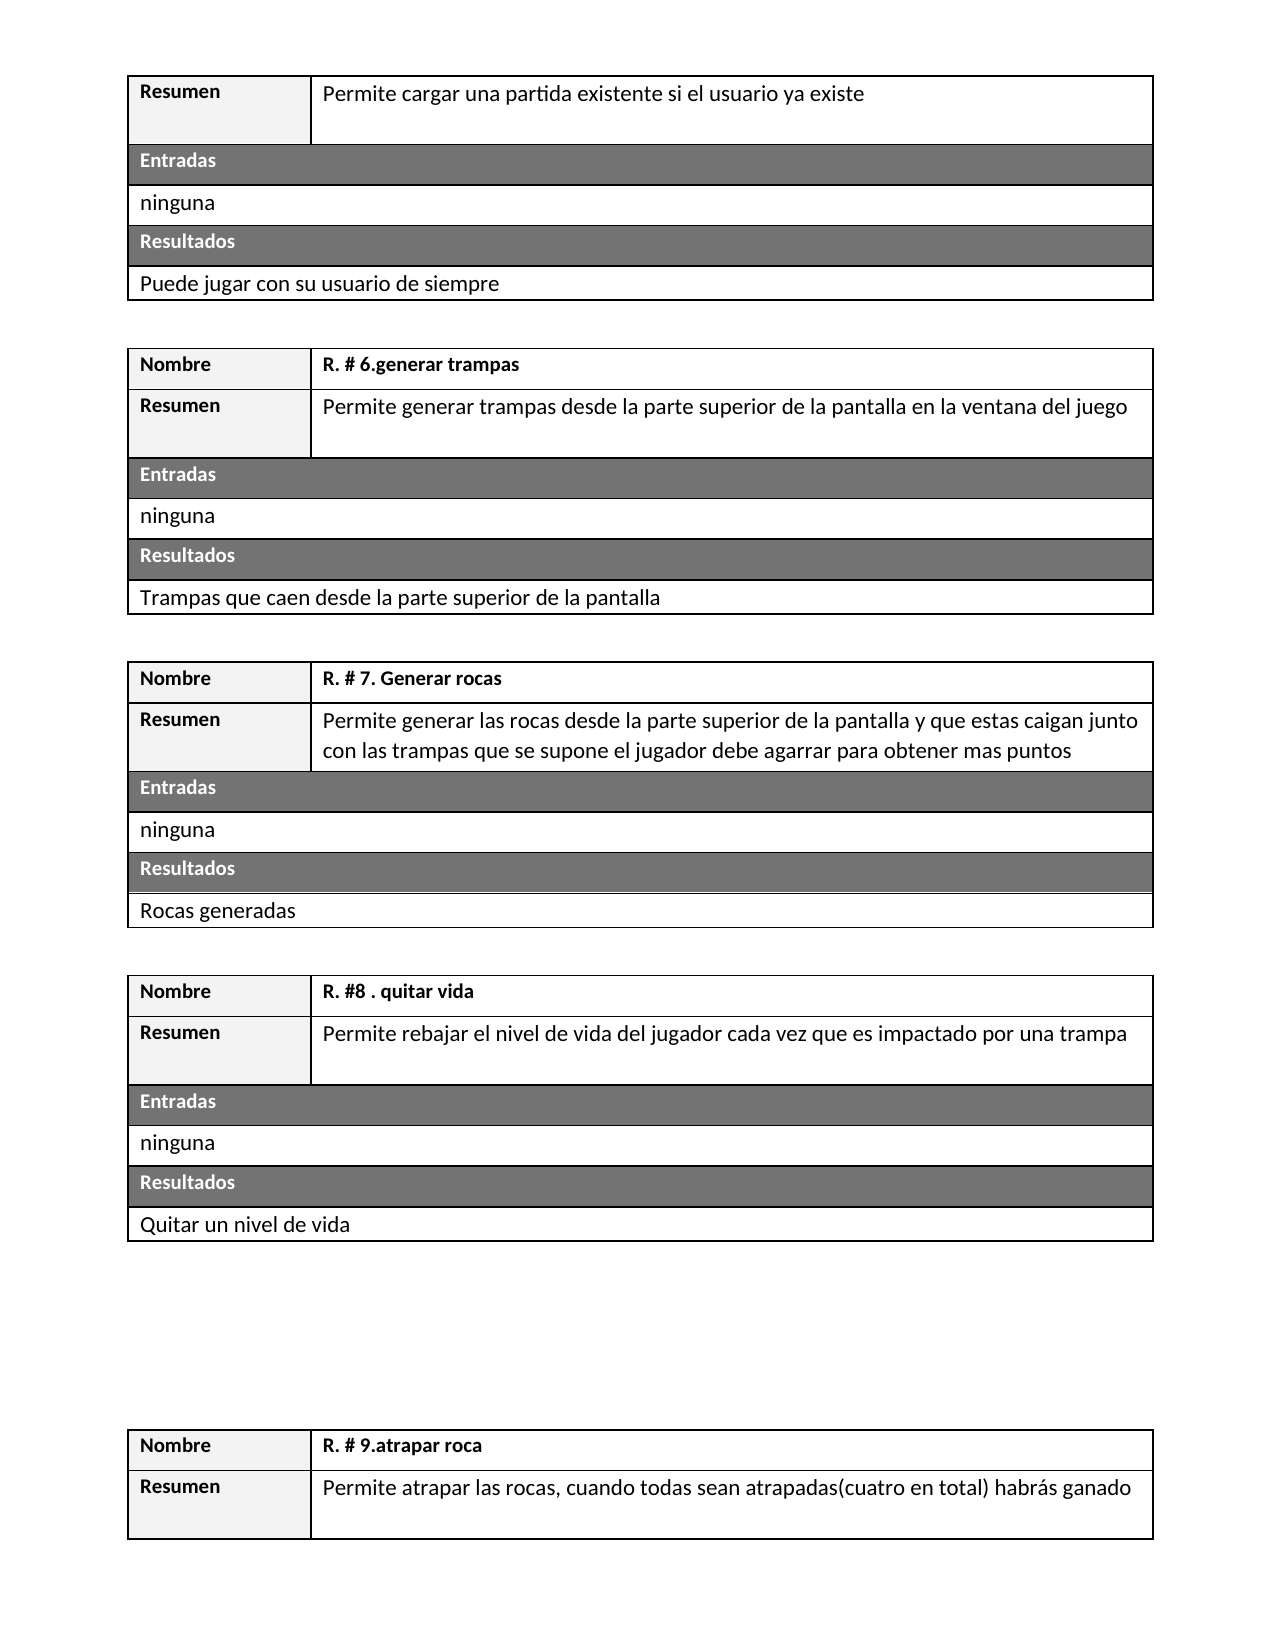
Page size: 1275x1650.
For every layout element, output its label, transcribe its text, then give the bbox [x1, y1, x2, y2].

table_cell ninguna [129, 186, 1152, 225]
table_cell Resumen [129, 704, 310, 771]
table_cell Resumen [129, 390, 310, 457]
table_header Nombre [129, 976, 310, 1016]
table_cell Entradas [129, 772, 1152, 811]
table_cell ninguna [129, 1126, 1152, 1165]
table_cell Permite generar las rocas desde la parte superior de la pantalla y que estas caigan junto con las trampas que se supone el jugador debe agarrar para obtener mas puntos [312, 704, 1152, 771]
table_header R. # 6.generar trampas [312, 349, 1152, 388]
table_header R. # 9.atrapar roca [312, 1431, 1152, 1470]
table_cell Resultados [129, 1167, 1152, 1206]
table_cell Puede jugar con su usuario de siempre [129, 267, 1152, 299]
table_cell Permite cargar una partida existente si el usuario ya existe [312, 77, 1152, 143]
table_cell Entradas [129, 145, 1152, 184]
table_cell Resultados [129, 226, 1152, 265]
table_cell Quitar un nivel de vida [129, 1208, 1152, 1240]
table_cell Resumen [129, 77, 310, 143]
table_header Nombre [129, 1431, 310, 1470]
table_cell Resultados [129, 540, 1152, 579]
table_cell Resumen [129, 1471, 310, 1538]
table_cell ninguna [129, 499, 1152, 538]
table_cell Resumen [129, 1017, 310, 1084]
table_cell Permite atrapar las rocas, cuando todas sean atrapadas(cuatro en total) habrás ganado [312, 1471, 1152, 1538]
table_cell Entradas [129, 1086, 1152, 1125]
table_header R. # 7. Generar rocas [312, 663, 1152, 702]
table_cell Rocas generadas [129, 894, 1152, 926]
table_cell Resultados [129, 853, 1152, 892]
table_cell Entradas [129, 459, 1152, 498]
table_cell Permite generar trampas desde la parte superior de la pantalla en la ventana del juego [312, 390, 1152, 457]
table_cell Permite rebajar el nivel de vida del jugador cada vez que es impactado por una trampa [312, 1017, 1152, 1084]
table_cell ninguna [129, 813, 1152, 852]
table_header Nombre [129, 663, 310, 702]
table_header R. #8 . quitar vida [312, 976, 1152, 1016]
table_header Nombre [129, 349, 310, 388]
table_cell Trampas que caen desde la parte superior de la pantalla [129, 581, 1152, 613]
